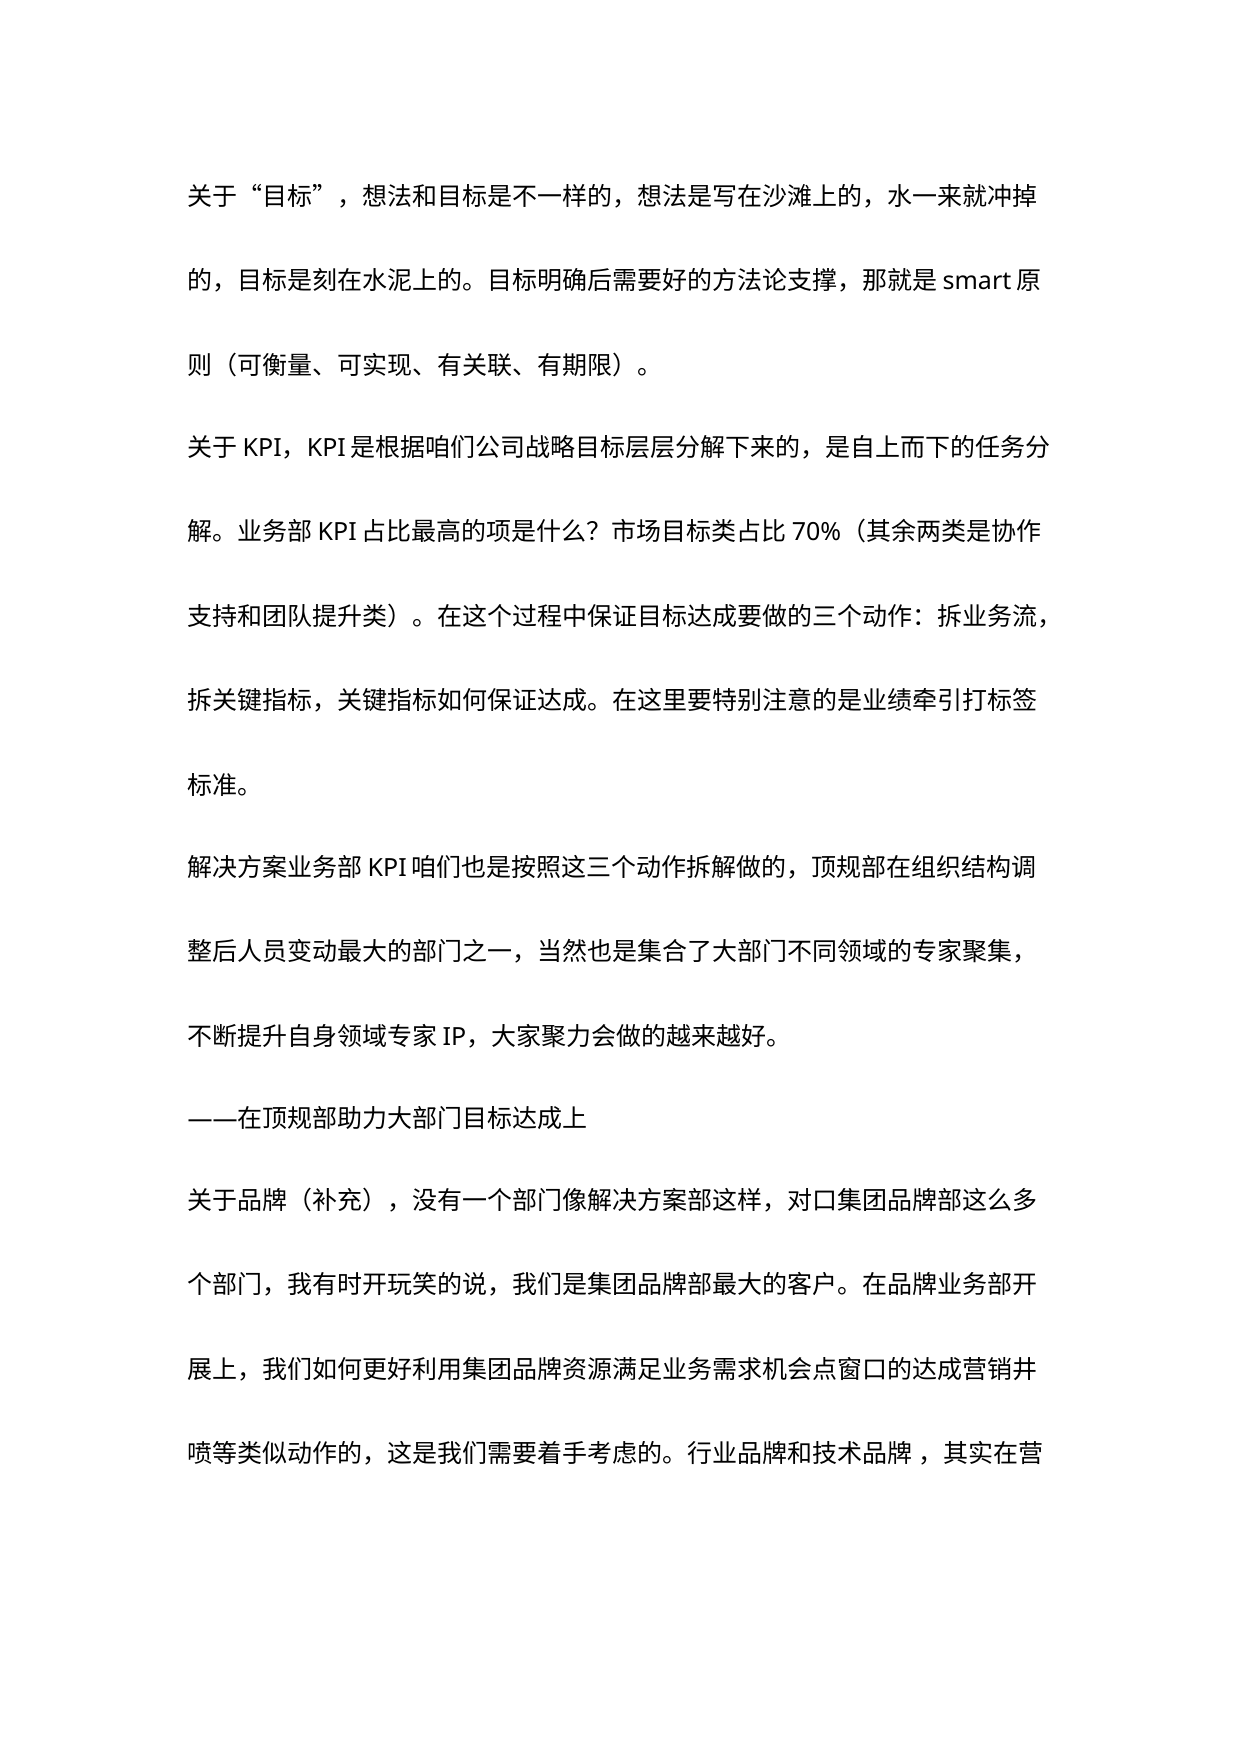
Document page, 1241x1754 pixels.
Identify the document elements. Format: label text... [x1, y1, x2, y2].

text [187, 1166, 1053, 1484]
text 关于KPI，KPI是根据咱们公司战略目标层层分解下来的，是自上而下的任务分解。业务部KPI占比最高的项是什么？市场目标类占比70%（其余两类是协作支持和团队提升类）。在这个过程中保证目标达成要做的三个动作：拆业务流，拆关键指标，关键指标如何保证达成。在这里要特别注意的是业绩牵引打标签标准。 [187, 413, 1053, 816]
text 关于“目标”，想法和目标是不一样的，想法是写在沙滩上的，水一来就冲掉的，目标是刻在水泥上的。目标明确后需要好的方法论支撑，那就是smart原则（可衡量、可实现、有关联、有期限）。 [187, 162, 1053, 396]
text 解决方案业务部KPI咱们也是按照这三个动作拆解做的，顶规部在组织结构调整后人员变动最大的部门之一，当然也是集合了大部门不同领域的专家聚集，不断提升自身领域专家IP，大家聚力会做的越来越好。 [187, 833, 1053, 1067]
text ——在顶规部助力大部门目标达成上 [187, 1084, 1053, 1149]
